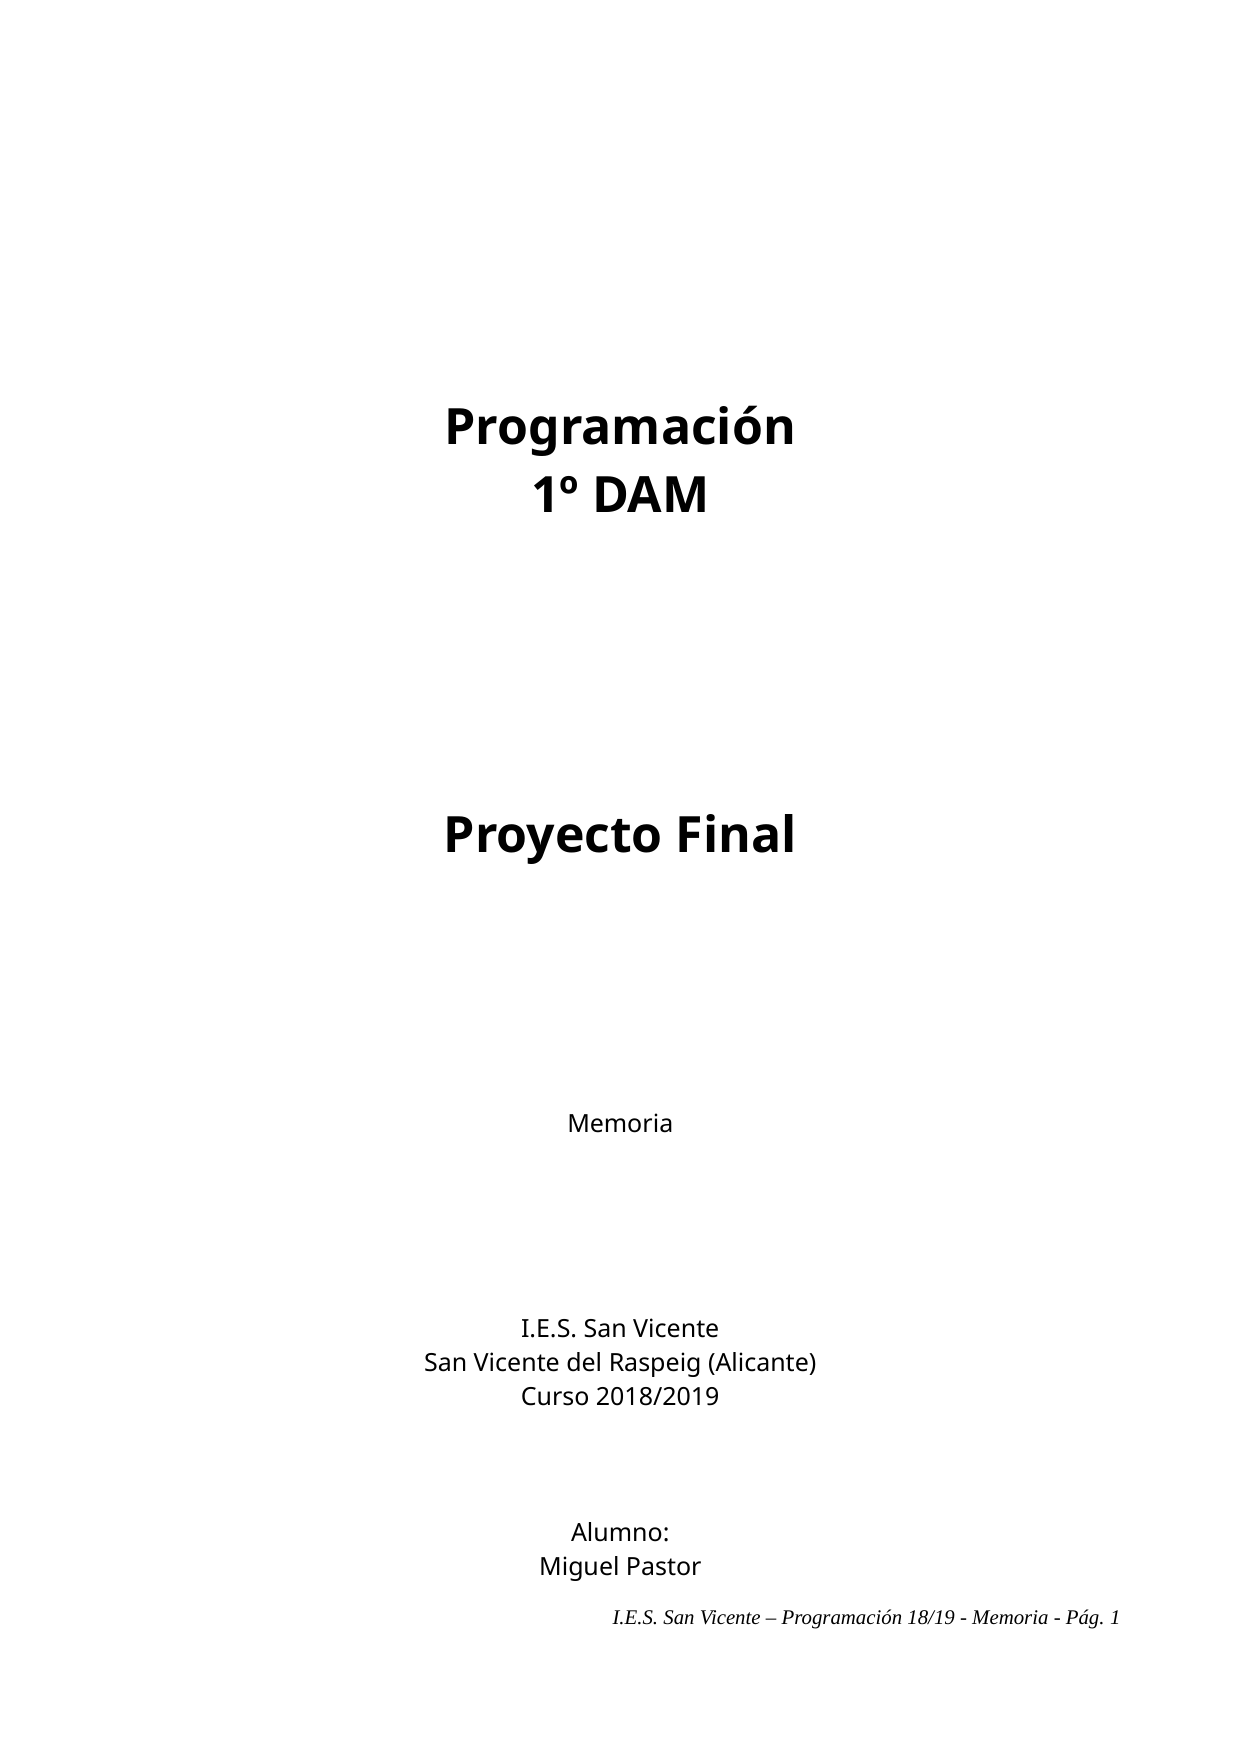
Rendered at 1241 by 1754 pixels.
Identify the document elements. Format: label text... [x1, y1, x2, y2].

text San Vicente del Raspeig (Alicante) [118, 1344, 1122, 1378]
list 1º DAM [118, 459, 1122, 527]
text Curso 2018/2019 [118, 1378, 1122, 1412]
list Programación [118, 391, 1122, 459]
text I.E.S. San Vicente [118, 1310, 1122, 1344]
list Proyecto Final [118, 799, 1122, 867]
text Miguel Pastor [118, 1549, 1122, 1583]
text Alumno: [118, 1515, 1122, 1549]
text Memoria [118, 1106, 1122, 1140]
